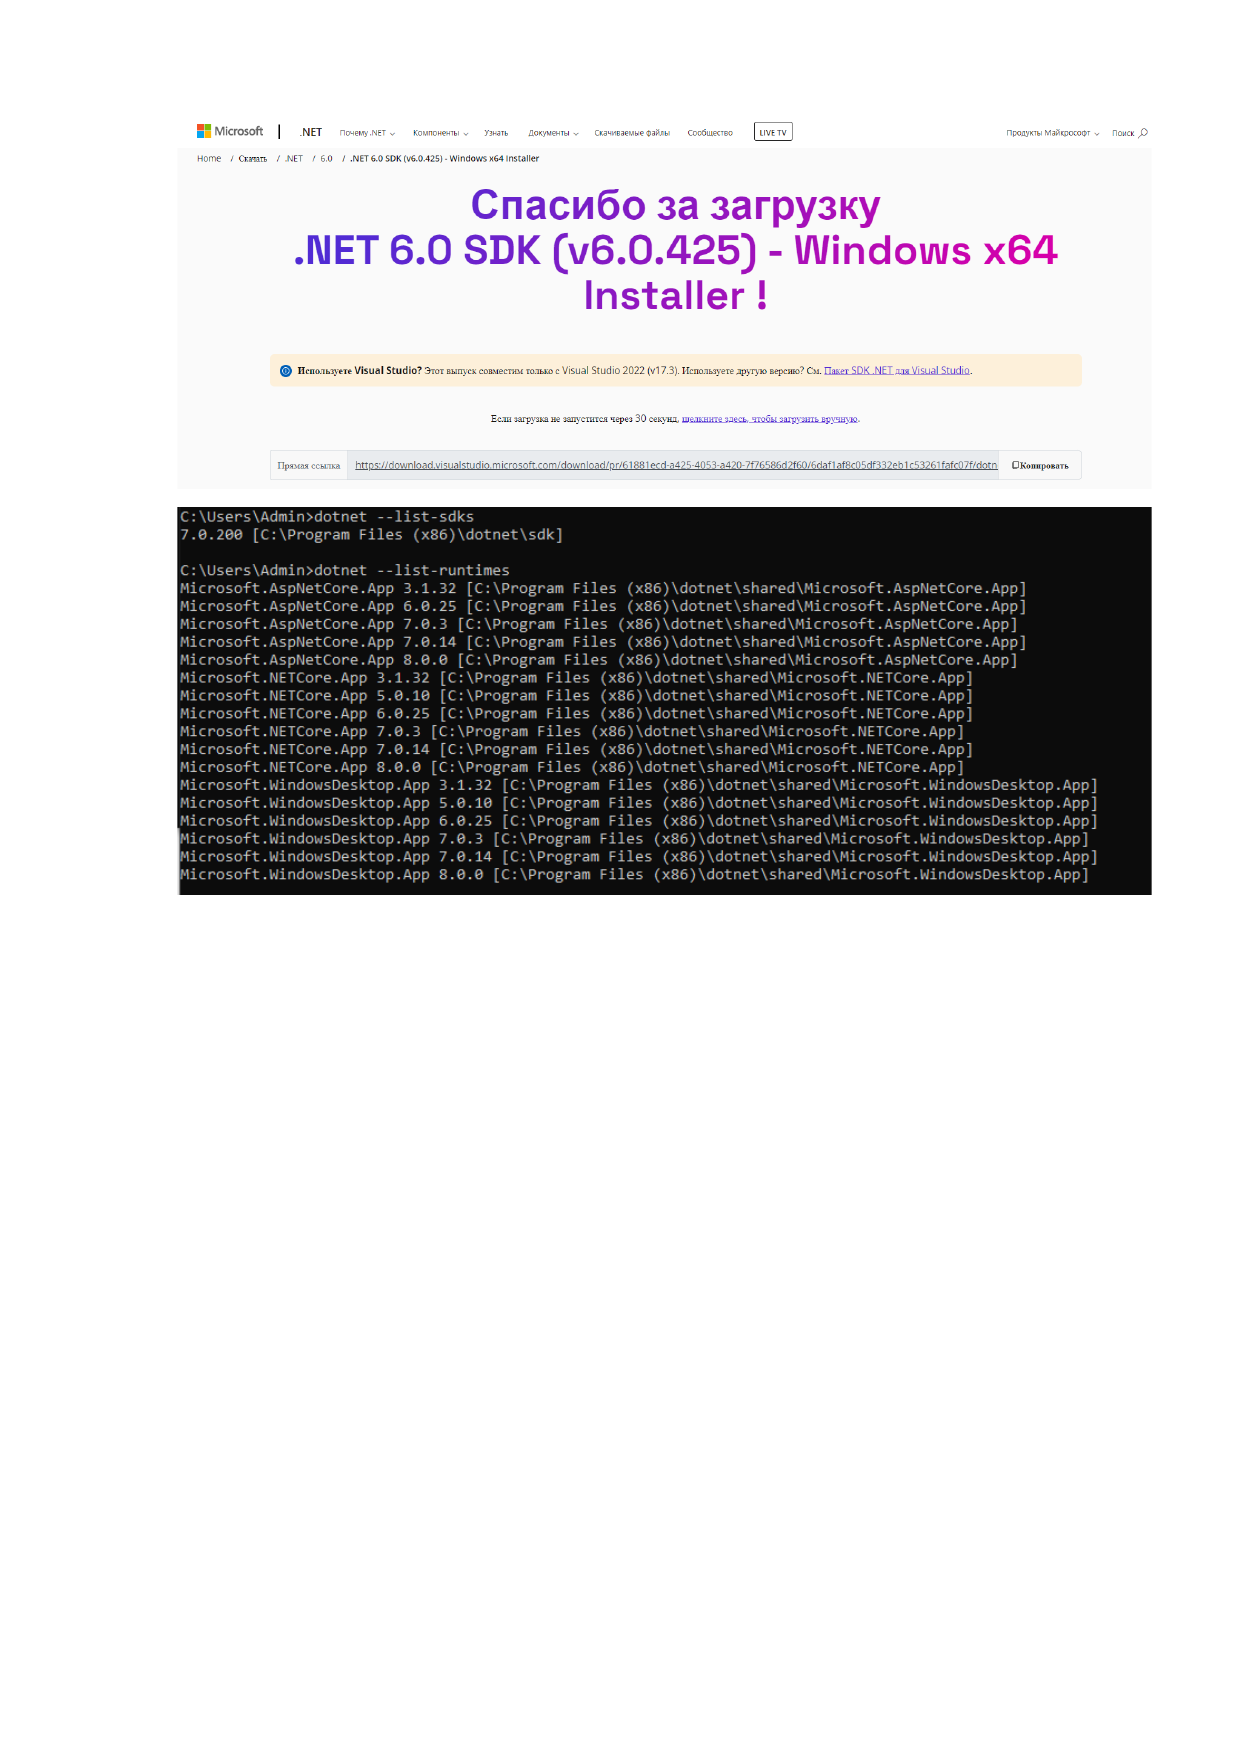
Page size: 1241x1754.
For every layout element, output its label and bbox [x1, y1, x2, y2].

picture [177, 507, 1152, 895]
picture [177, 118, 1152, 489]
